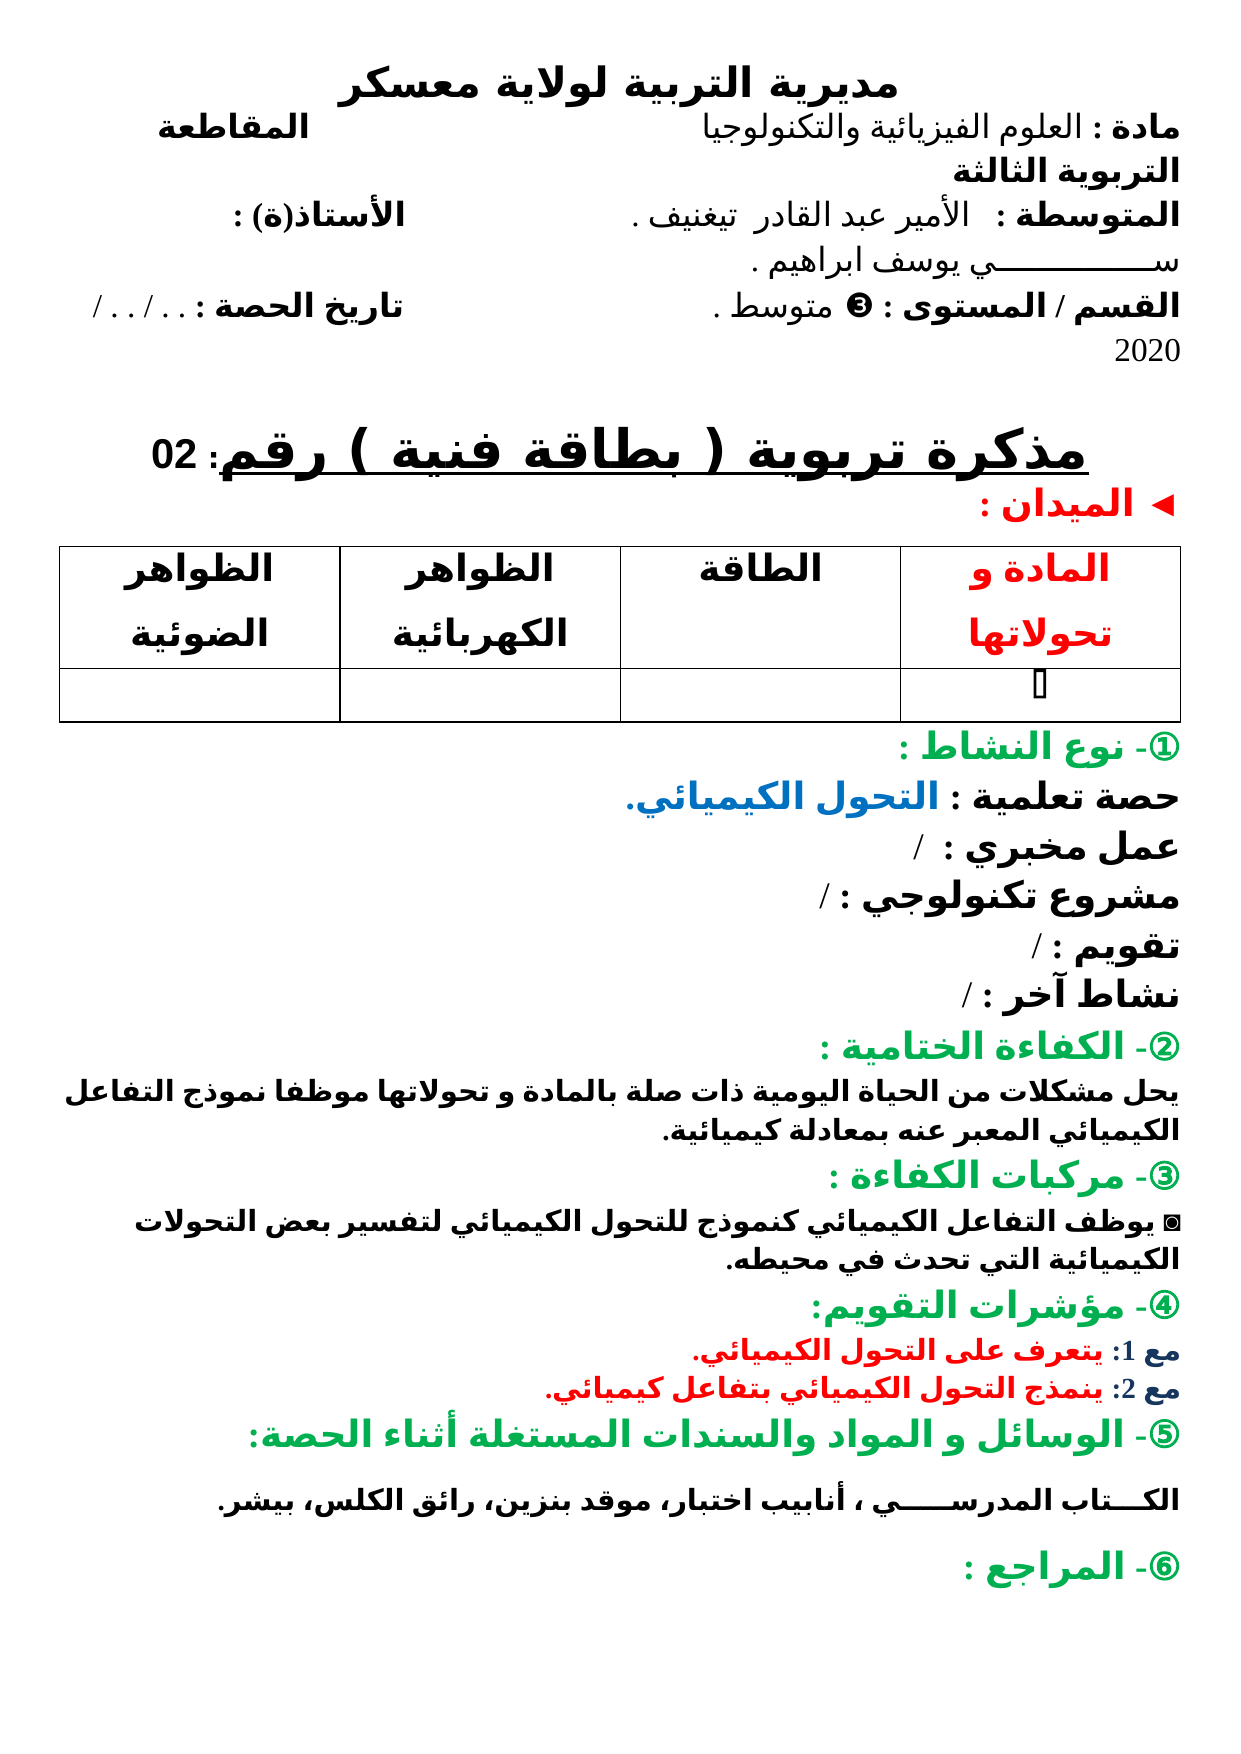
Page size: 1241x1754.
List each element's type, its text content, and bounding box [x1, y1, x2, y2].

text ④- مؤشرات التقويم: [59, 1281, 1181, 1326]
text مذكرة تربوية ( بطاقة فنية ) رقم: 02 [59, 418, 1181, 481]
table_cell [901, 669, 1180, 721]
text ①- نوع النشاط : [59, 723, 1181, 768]
table_header الطاقة [621, 547, 900, 668]
text تقويم : / [59, 923, 1181, 966]
text عمل مخبري : / [59, 824, 1181, 867]
text نشاط آخر : / [59, 973, 1181, 1016]
text يحل مشكلات من الحياة اليومية ذات صلة بالمادة و تحولاتها موظفا نموذج التفاعل الكيميائي المعبر عنه بمعادلة كيميائية. [59, 1074, 1181, 1147]
text مديرية التربية لولاية معسكر [59, 59, 1181, 108]
text مادة : العلوم الفيزيائية والتكنولوجيا المقاطعة التربوية الثالثة [59, 108, 1181, 190]
text مع 1: يتعرف على التحول الكيميائي. [59, 1333, 1181, 1366]
table_header المادة و تحولاتها [901, 547, 1180, 668]
table_cell [341, 669, 620, 721]
text ◙ يوظف التفاعل الكيميائي كنموذج للتحول الكيميائي لتفسير بعض التحولات الكيميائية التي تحدث في محيطه. [59, 1204, 1181, 1276]
table_cell [60, 669, 339, 721]
table_header الظواهر الضوئية [60, 547, 339, 668]
text مشروع تكنولوجي : / [59, 874, 1181, 917]
text ③- مركبات الكفاءة : [59, 1152, 1181, 1197]
text ⑥- المراجع : [59, 1542, 1181, 1588]
text المتوسطة : الأمير عبد القادر تيغنيف . الأستاذ(ة) : ســــــــــــــــي يوسف ابراهيم . [59, 196, 1181, 278]
text ②- الكفاءة الختامية : [59, 1022, 1181, 1068]
text ◄ الميدان : [59, 481, 1181, 524]
table_header الظواهر الكهربائية [341, 547, 620, 668]
text ⑤- الوسائل و المواد والسندات المستغلة أثناء الحصة: [59, 1410, 1181, 1455]
text مع 2: ينمذج التحول الكيميائي بتفاعل كيميائي. [59, 1371, 1181, 1405]
text القسم / المستوى : ❸ متوسط . تاريخ الحصة : . . / . . / 2020 [59, 284, 1181, 368]
text حصة تعلمية : التحول الكيميائي. [59, 774, 1181, 818]
text الكـــتاب المدرســـــي ، أنابيب اختبار، موقد بنزين، رائق الكلس، بيشر. [59, 1483, 1181, 1516]
table_cell [621, 669, 900, 721]
